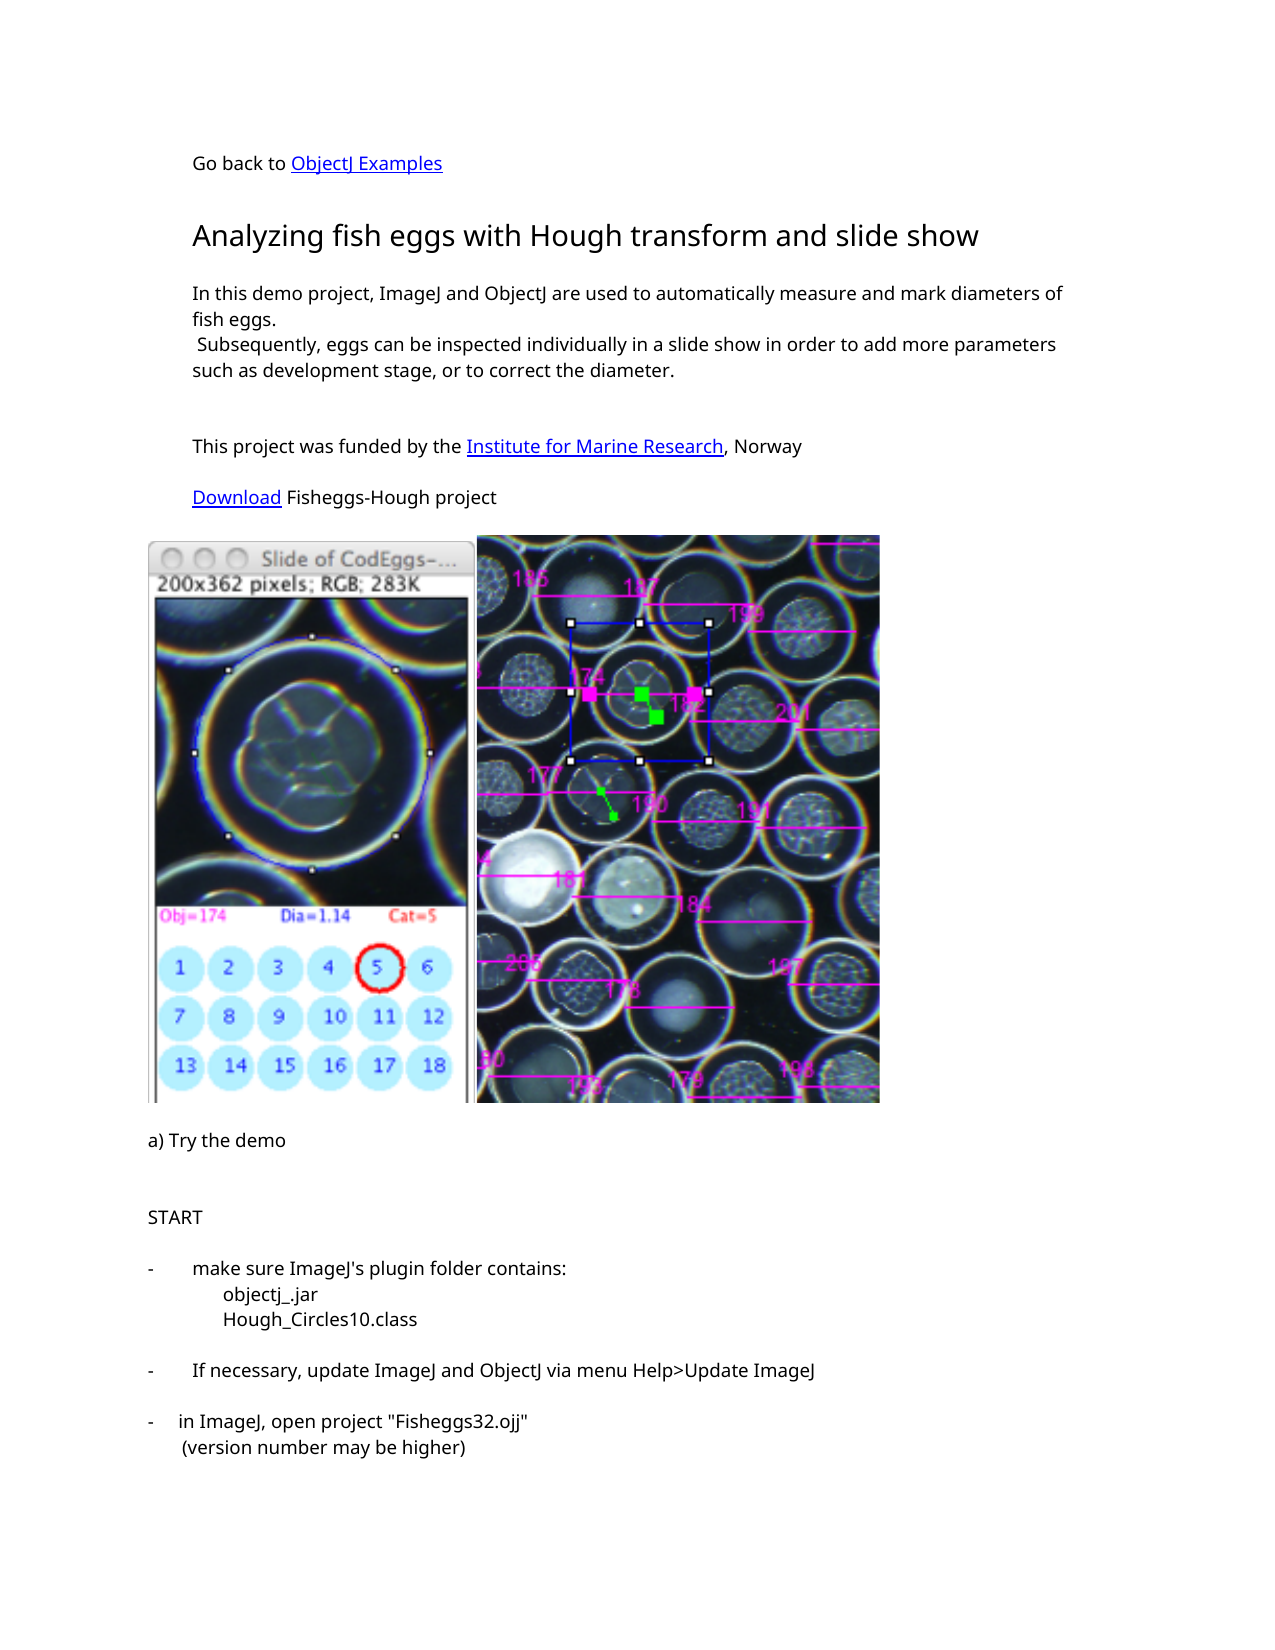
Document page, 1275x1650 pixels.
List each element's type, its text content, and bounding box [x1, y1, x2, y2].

text - If necessary, update ImageJ and ObjectJ via menu Help>Update ImageJ [148, 1357, 1087, 1383]
text Analyzing fish eggs with Hough transform and slide show [192, 215, 1087, 255]
text - in ImageJ, open project "Fisheggs32.ojj" [148, 1408, 1087, 1434]
text - make sure ImageJ's plugin folder contains: [148, 1255, 1087, 1281]
text objectj_.jar [192, 1281, 1087, 1306]
text Go back to ObjectJ Examples [148, 150, 1087, 176]
text This project was funded by the Institute for Marine Research, Norway [192, 433, 828, 459]
text START [148, 1204, 1087, 1230]
text Download Fisheggs-Hough project [192, 484, 828, 510]
text Subsequently, eggs can be inspected individually in a slide show in order to add more parameters such as development stage, or to correct the diameter. [192, 331, 1087, 382]
text (version number may be higher) [148, 1434, 1087, 1459]
text a) Try the demo [148, 1128, 1087, 1153]
text Hough_Circles10.class [192, 1306, 1087, 1332]
picture [147, 535, 880, 1103]
text In this demo project, ImageJ and ObjectJ are used to automatically measure and mark diameters of fish eggs. [192, 280, 1087, 331]
